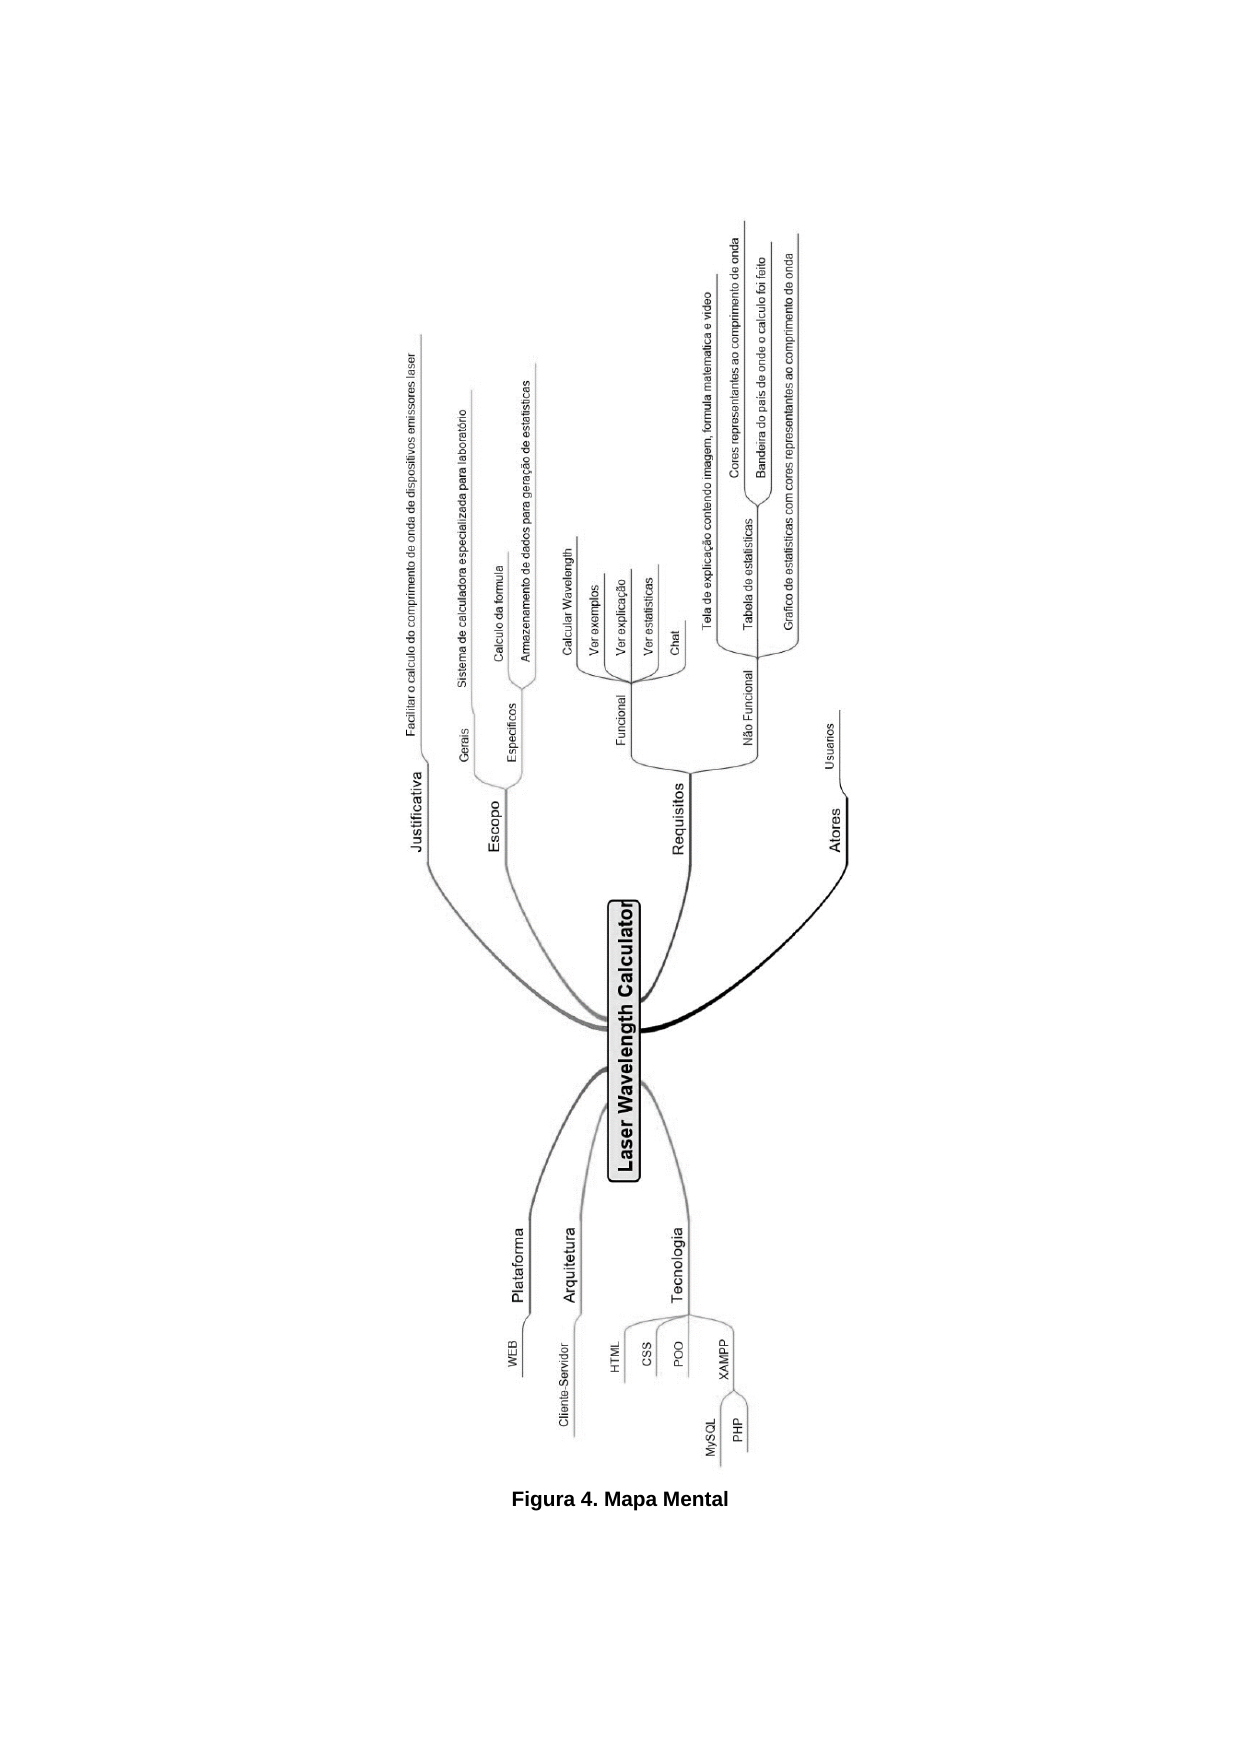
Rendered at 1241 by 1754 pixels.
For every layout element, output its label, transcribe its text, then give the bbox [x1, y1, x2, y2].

picture [389, 213, 856, 1474]
text Figura 4. Mapa Mental [224, 1487, 1016, 1511]
